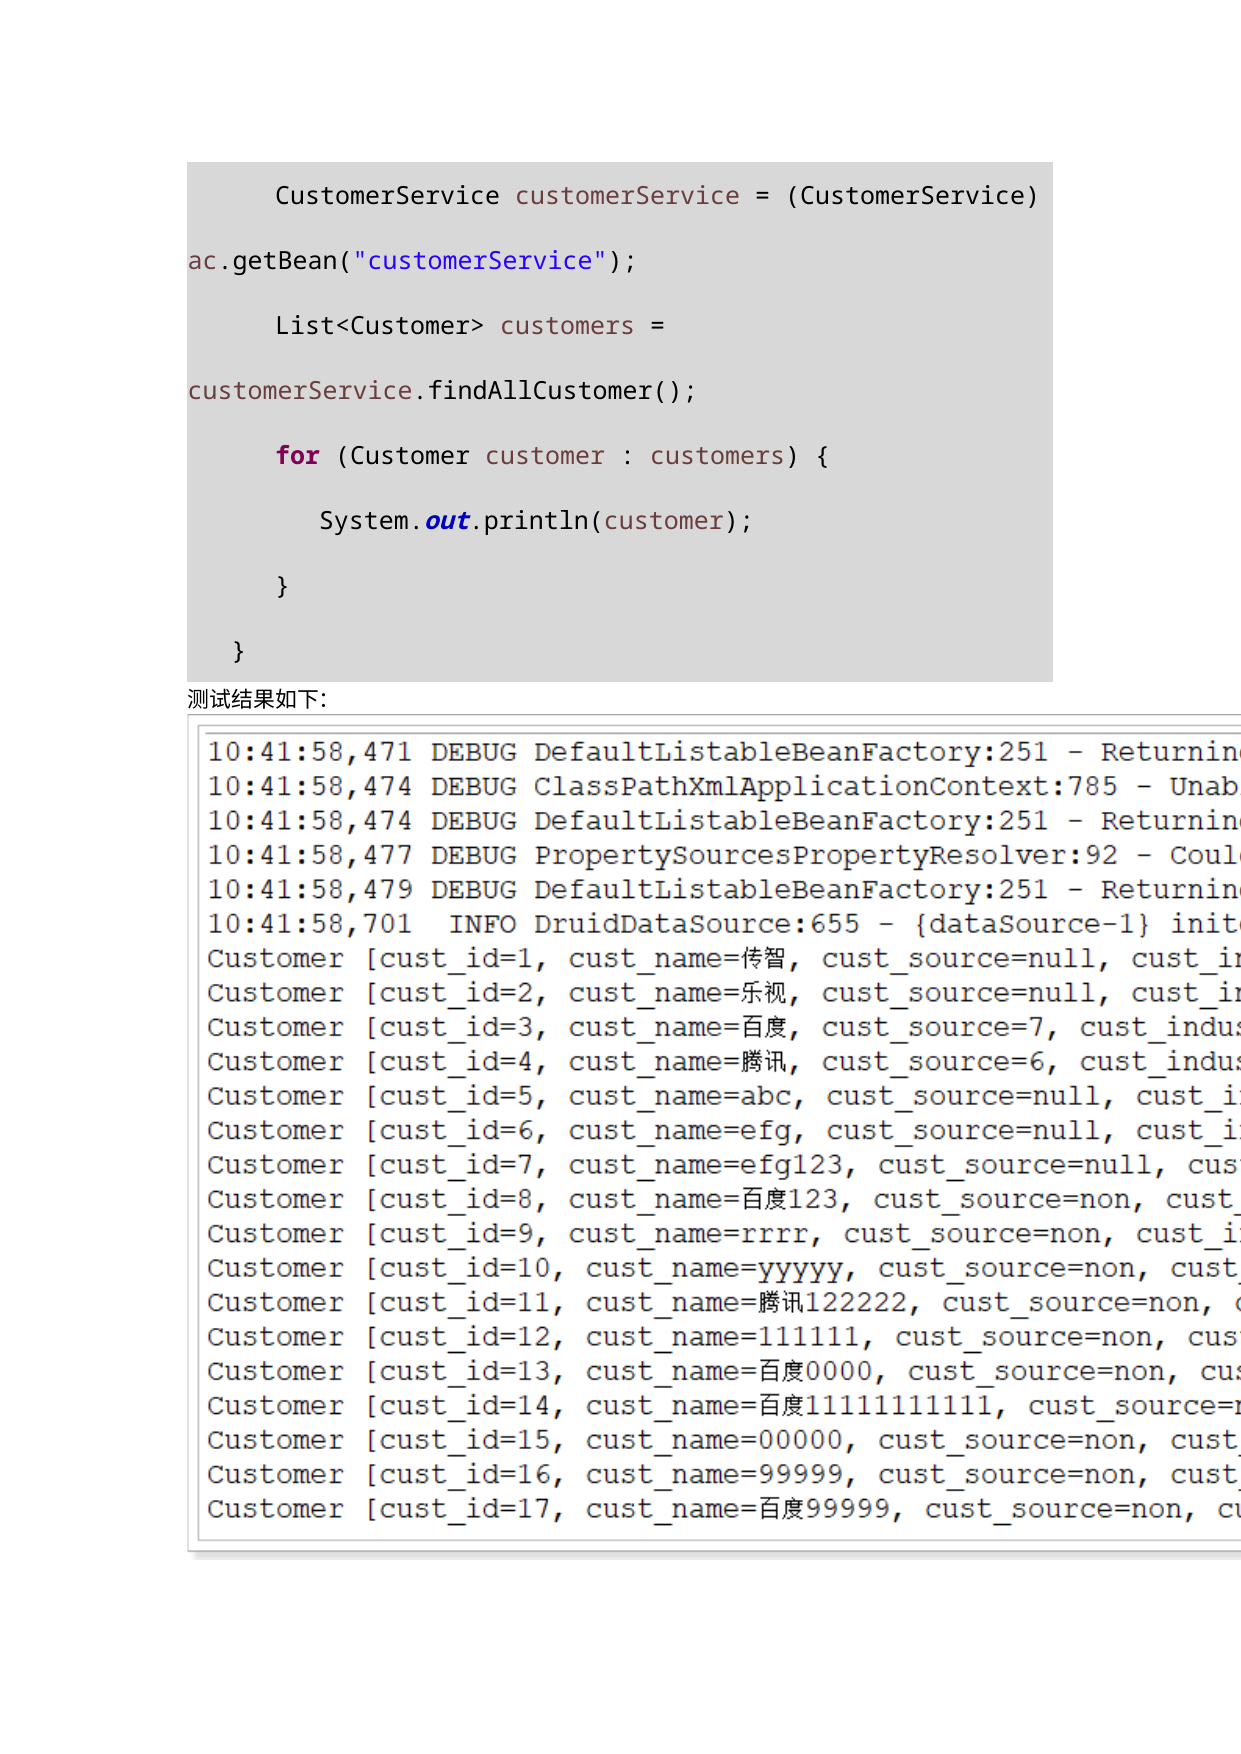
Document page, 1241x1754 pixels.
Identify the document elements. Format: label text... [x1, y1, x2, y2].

text List<Customer> customers = customerService.findAllCustomer(); [187, 292, 1053, 422]
text } [187, 617, 1053, 682]
text System.out.println(customer); [187, 487, 1053, 552]
picture [187, 714, 1241, 1560]
text 测试结果如下： [187, 682, 1053, 714]
text } [187, 552, 1053, 617]
text CustomerService customerService = (CustomerService) ac.getBean("customerService"); [187, 162, 1053, 292]
text for (Customer customer : customers) { [187, 422, 1053, 487]
